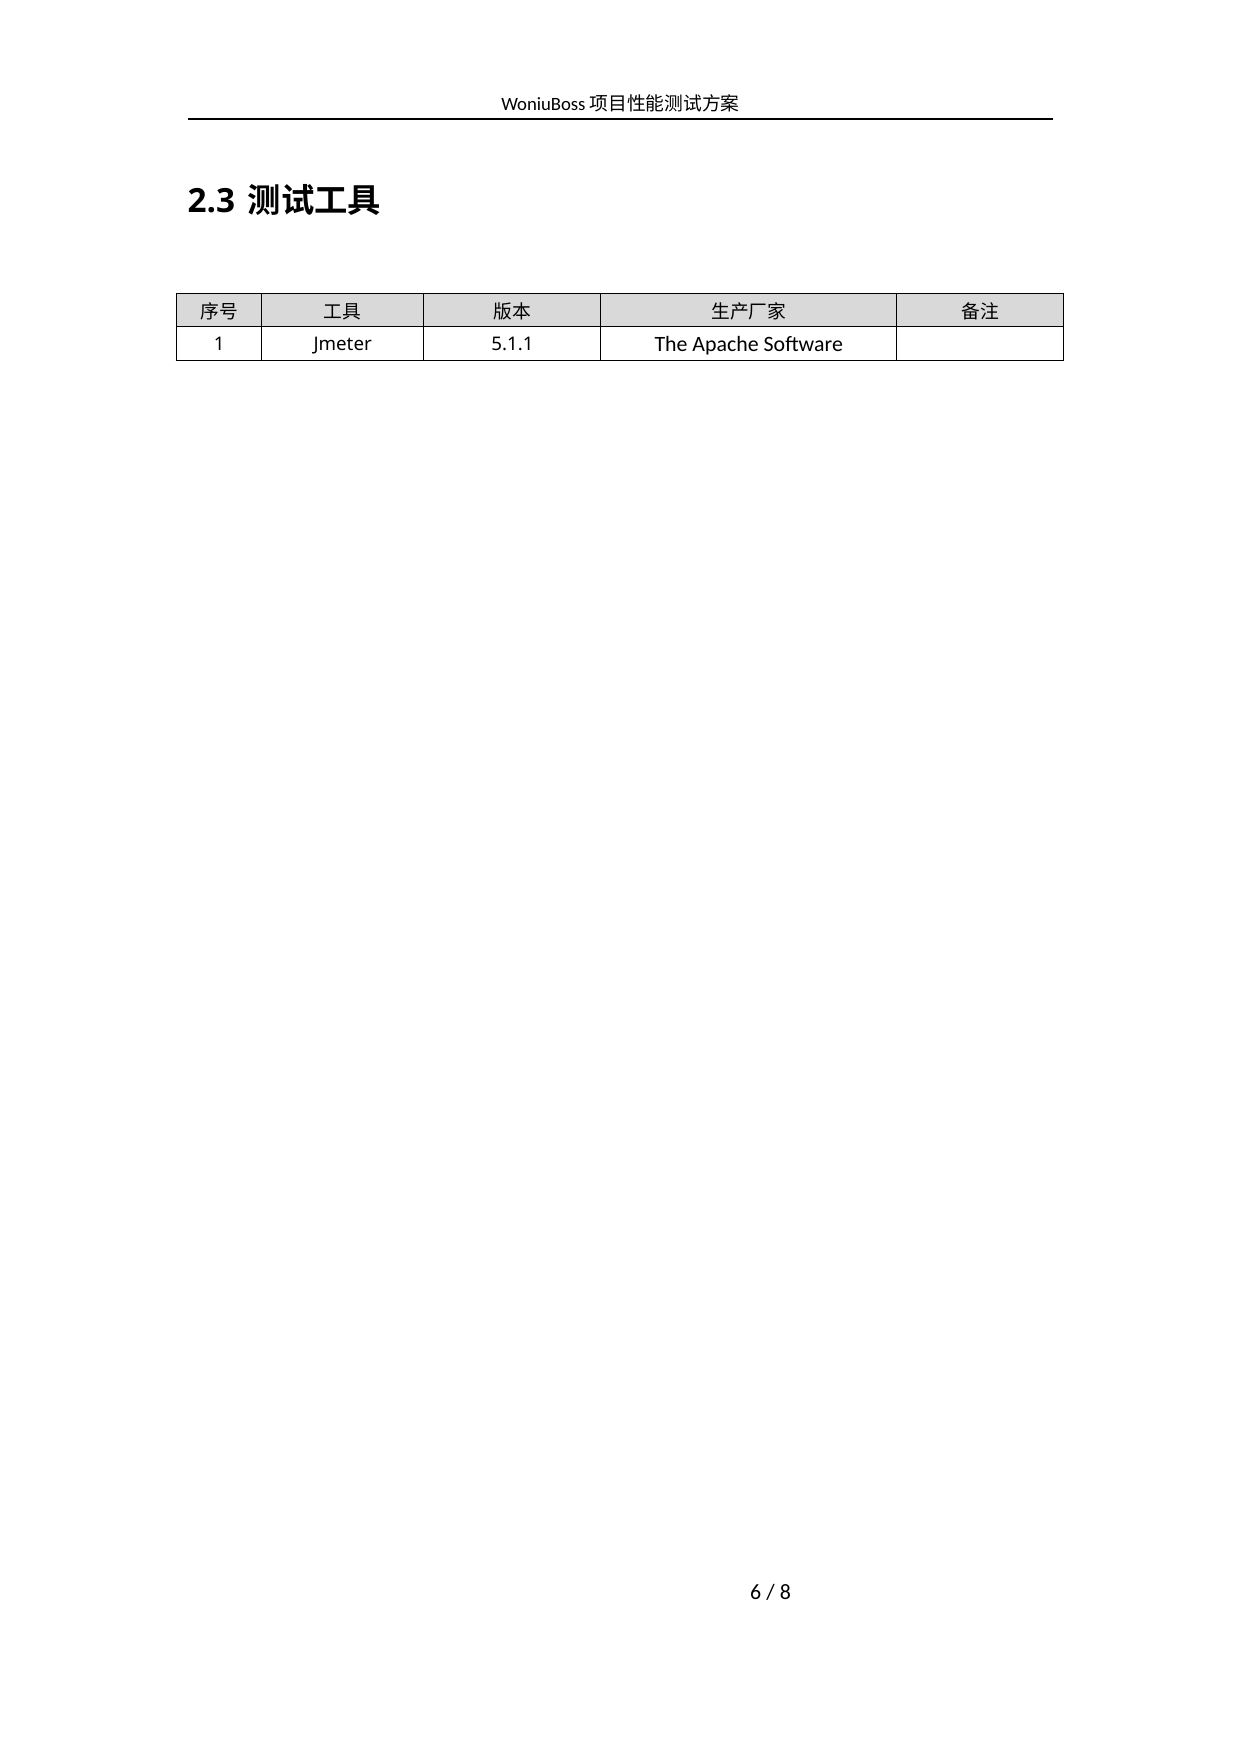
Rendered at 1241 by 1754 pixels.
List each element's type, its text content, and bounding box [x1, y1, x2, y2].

table_header 工具 [262, 294, 423, 326]
table_cell 5.1.1 [424, 327, 600, 360]
table_header 生产厂家 [601, 294, 896, 326]
table_header 备注 [897, 294, 1063, 326]
table_header 序号 [177, 294, 261, 326]
table_cell 1 [177, 327, 261, 360]
table_header 版本 [424, 294, 600, 326]
subtitle 测试工具 [187, 165, 1053, 230]
table_cell Jmeter [262, 327, 423, 360]
table_cell The Apache Software [601, 327, 896, 360]
table_cell [897, 327, 1063, 360]
